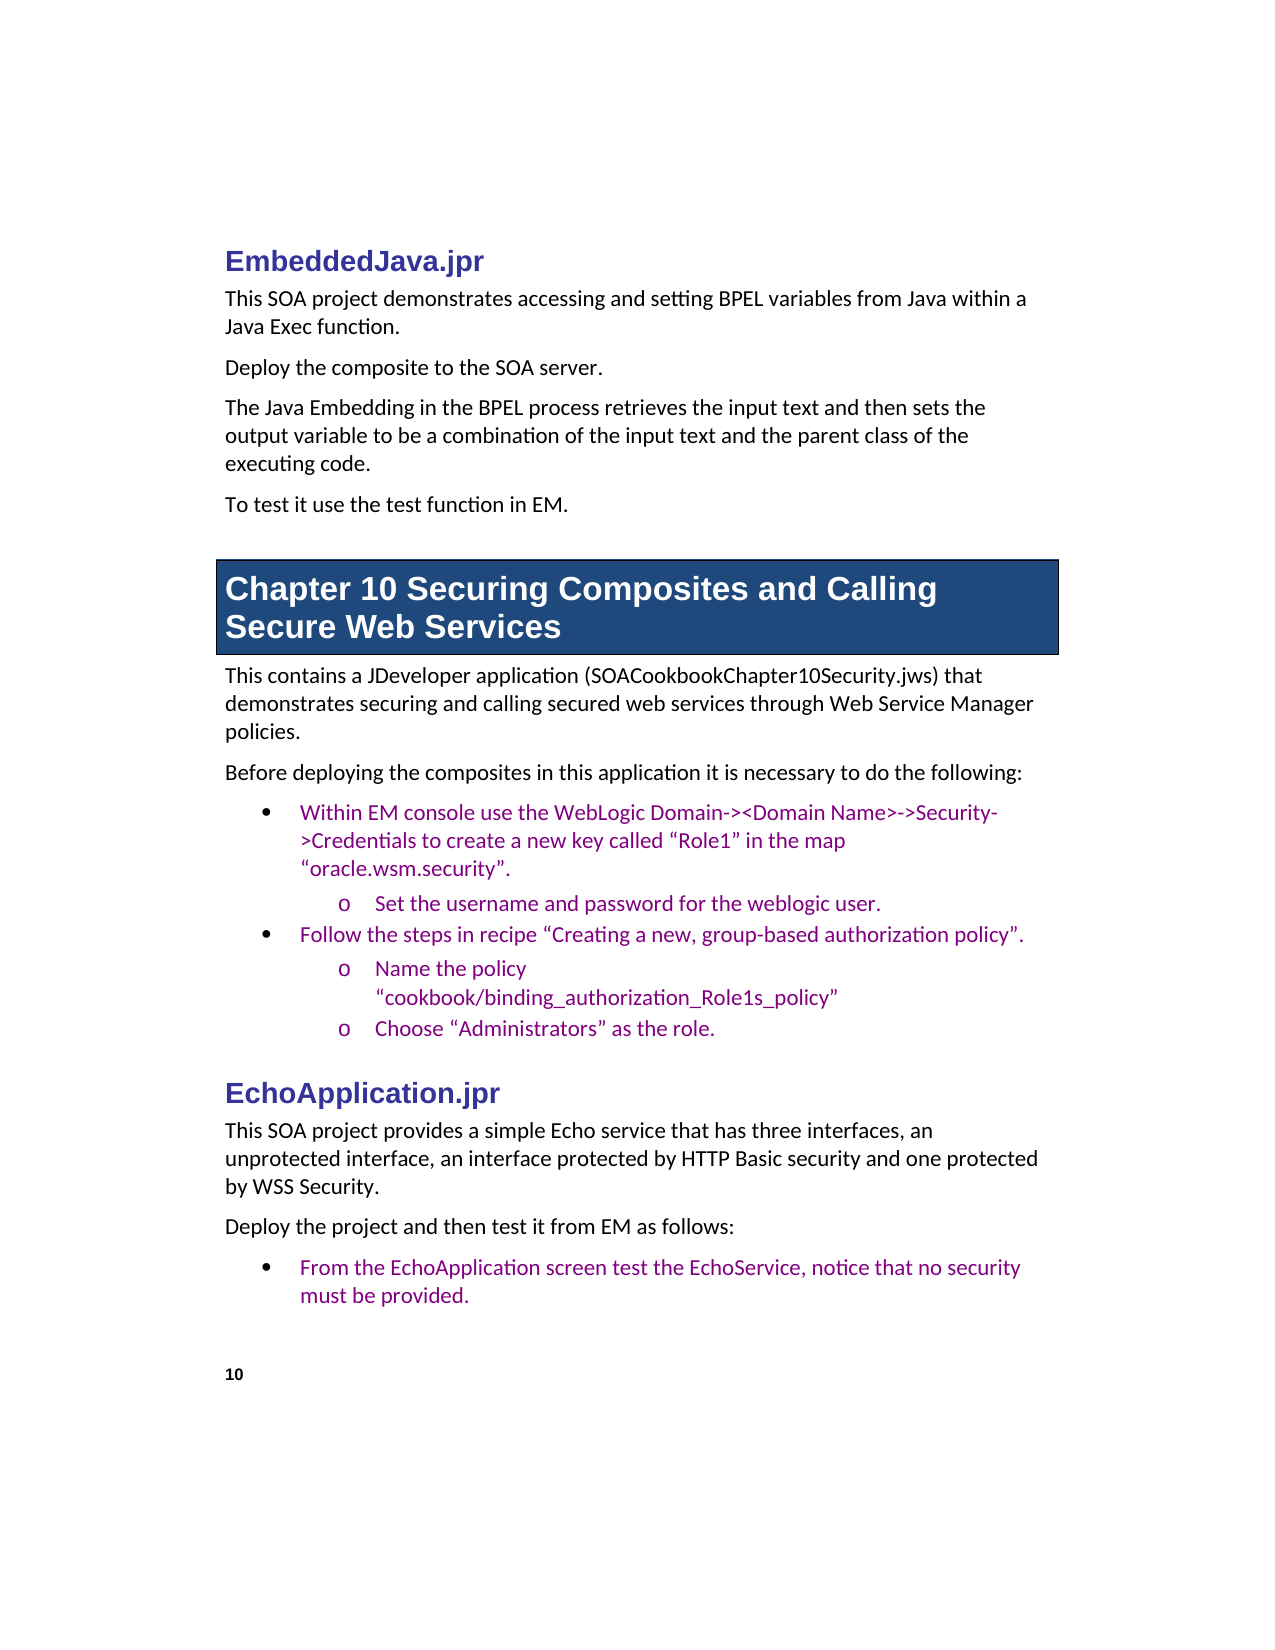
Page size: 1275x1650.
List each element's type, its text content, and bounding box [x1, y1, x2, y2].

text Deploy the composite to the SOA server. [225, 353, 1050, 381]
text Choose “Administrators” as the role. [337, 1014, 975, 1043]
text This SOA project demonstrates accessing and setting BPEL variables from Java within a Java Exec function. [225, 284, 1050, 340]
text From the EchoApplication screen test the EchoService, notice that no security must be provided. [262, 1253, 1050, 1309]
subtitle EchoApplication.jpr [225, 1076, 1050, 1110]
text Before deploying the composites in this application it is necessary to do the following: [225, 758, 1050, 786]
subtitle Chapter 10 Securing Composites and Calling Secure Web Services [217, 561, 1058, 654]
text Within EM console use the WebLogic Domain-><Domain Name>->Security->Credentials to create a new key called “Role1” in the map “oracle.wsm.security”. [262, 798, 1050, 883]
text This contains a JDeveloper application (SOACookbookChapter10Security.jws) that demonstrates securing and calling secured web services through Web Service Manager policies. [225, 661, 1050, 746]
text Set the username and password for the weblogic user. [337, 889, 975, 918]
text Follow the steps in recipe “Creating a new, group-based authorization policy”. [262, 920, 1050, 948]
text To test it use the test function in EM. [225, 490, 1050, 518]
text Deploy the project and then test it from EM as follows: [225, 1212, 1050, 1241]
subtitle EmbeddedJava.jpr [225, 244, 1050, 278]
text The Java Embedding in the BPEL process retrieves the input text and then sets the output variable to be a combination of the input text and the parent class of the executing code. [225, 393, 1050, 477]
text Name the policy “cookbook/binding_authorization_Role1s_policy” [337, 954, 975, 1012]
text This SOA project provides a simple Echo service that has three interfaces, an unprotected interface, an interface protected by HTTP Basic security and one protected by WSS Security. [225, 1116, 1050, 1200]
